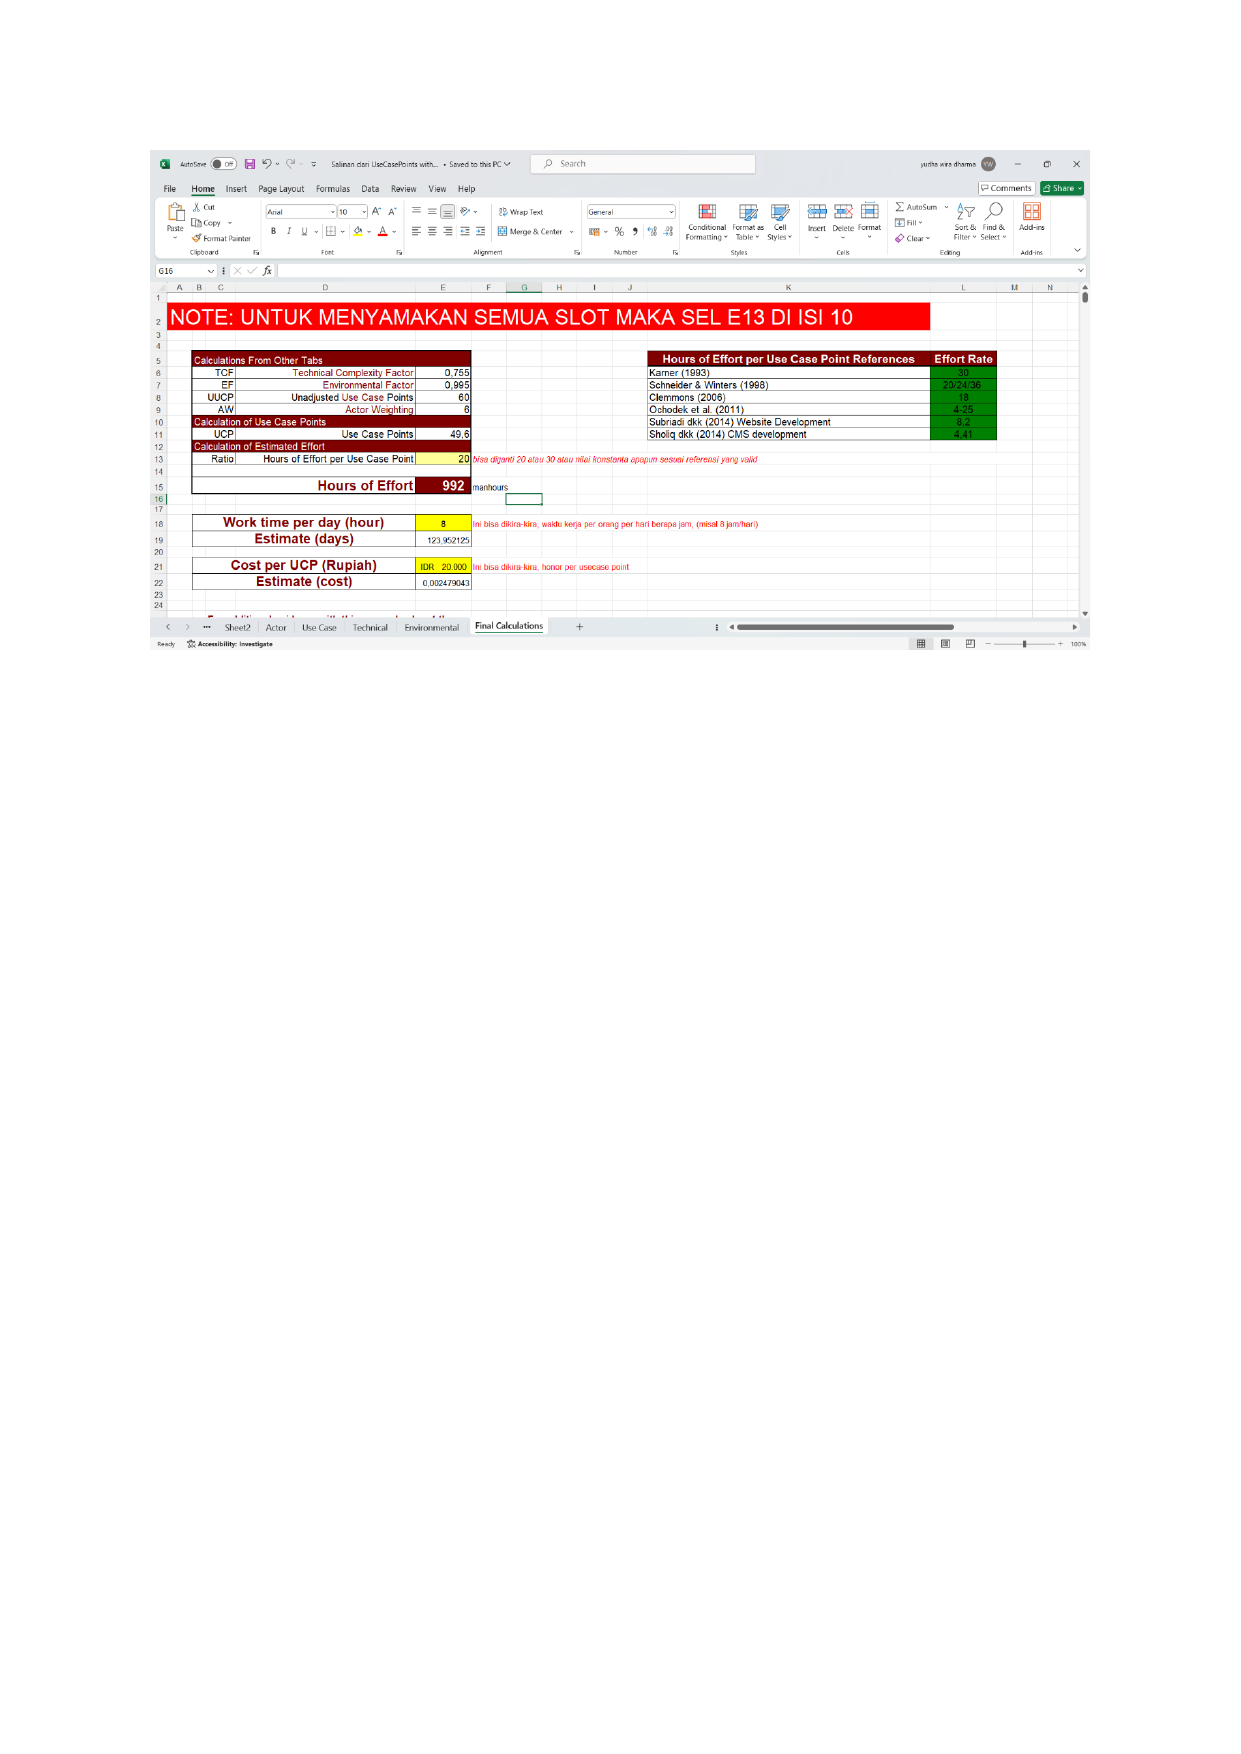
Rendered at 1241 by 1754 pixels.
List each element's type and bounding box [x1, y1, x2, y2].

picture [150, 150, 1091, 650]
